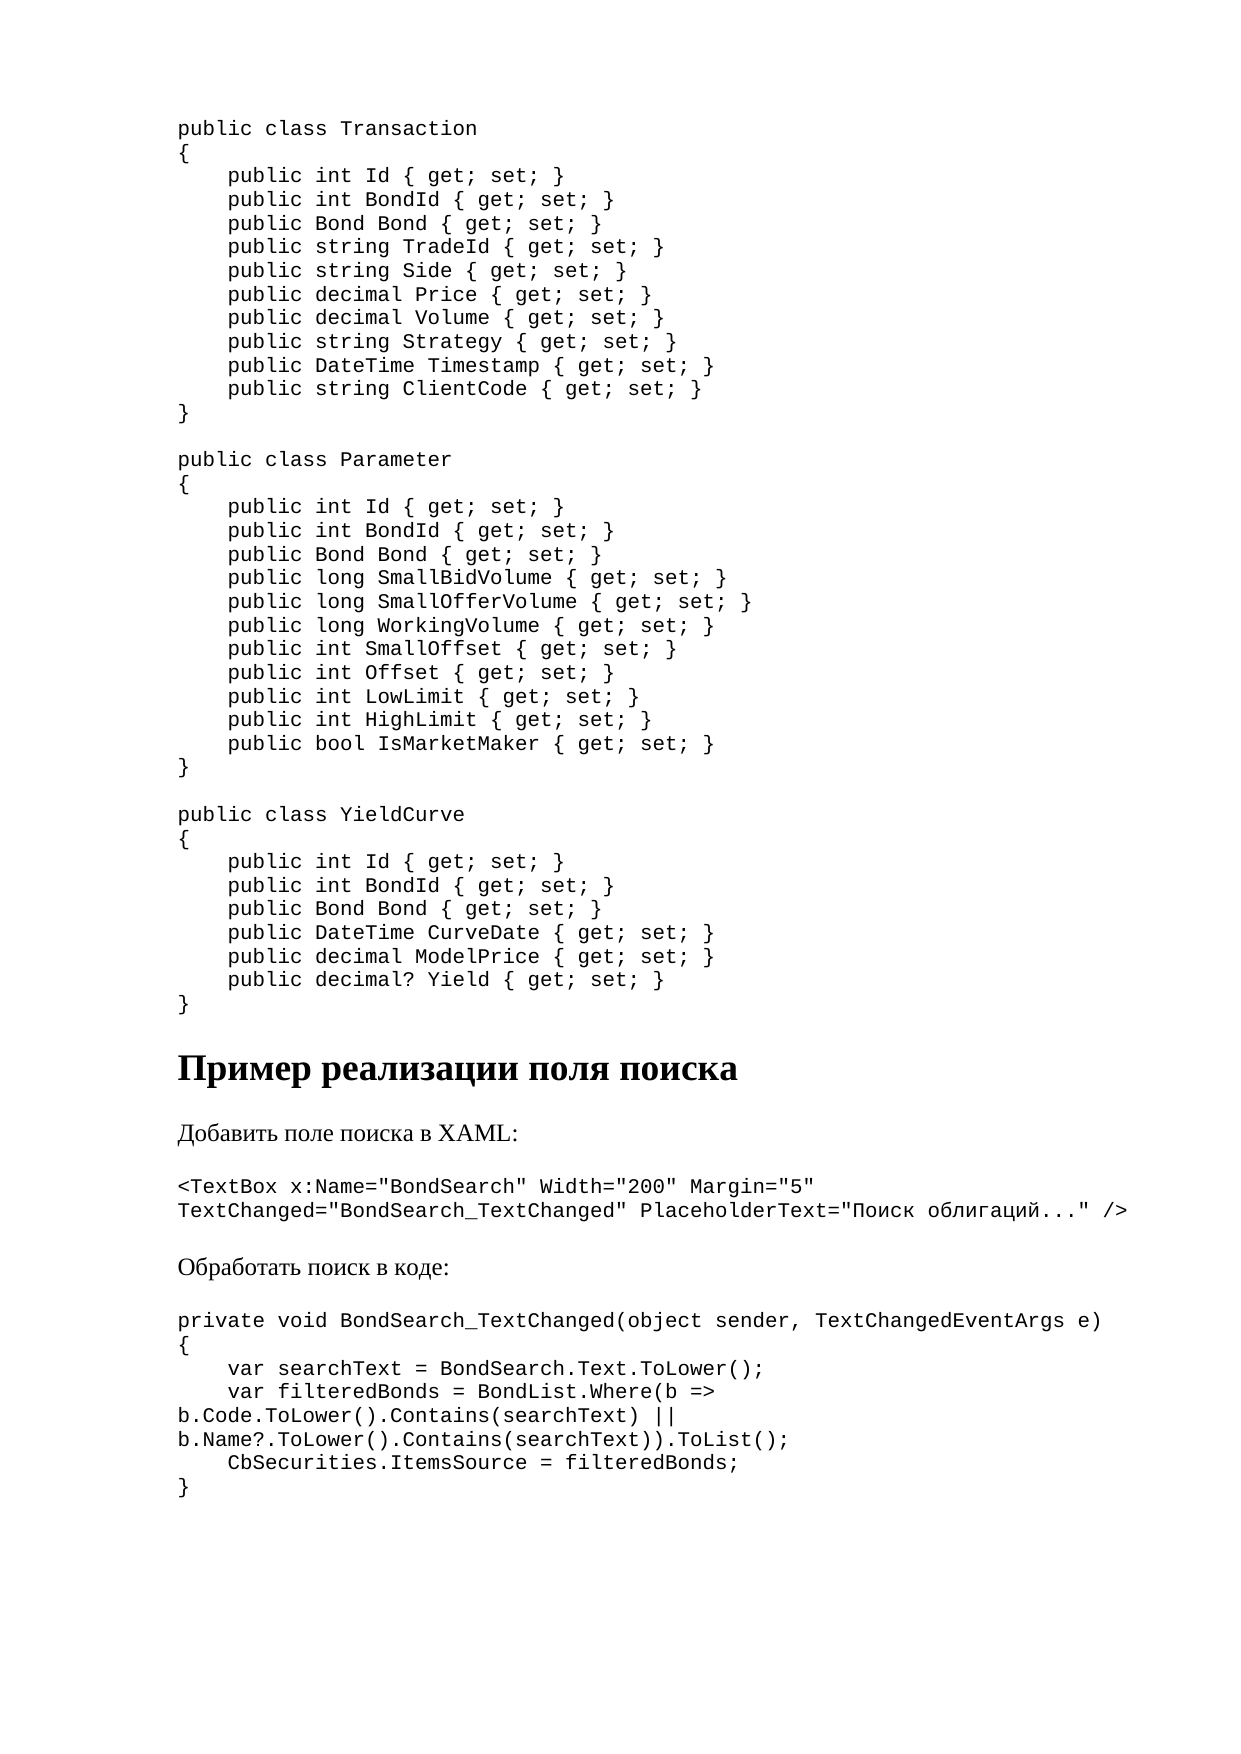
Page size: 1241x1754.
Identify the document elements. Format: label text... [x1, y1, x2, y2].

text { [177, 473, 1152, 496]
text CbSecurities.ItemsSource = filteredBonds; [177, 1452, 1152, 1476]
text Обработать поиск в коде: [177, 1252, 1152, 1281]
text <TextBox x:Name="BondSearch" Width="200" Margin="5" TextChanged="BondSearch_TextChanged" PlaceholderText="Поиск облигаций..." /> [177, 1176, 1152, 1223]
text public string Side { get; set; } [177, 260, 1152, 284]
text private void BondSearch_TextChanged(object sender, TextChangedEventArgs e) [177, 1310, 1152, 1334]
text public decimal? Yield { get; set; } [177, 969, 1152, 993]
text var searchText = BondSearch.Text.ToLower(); [177, 1358, 1152, 1381]
text Добавить поле поиска в XAML: [177, 1118, 1152, 1147]
text public Bond Bond { get; set; } [177, 544, 1152, 567]
text public string TradeId { get; set; } [177, 236, 1152, 260]
text { [177, 827, 1152, 851]
text public class Transaction [177, 118, 1152, 142]
text public bool IsMarketMaker { get; set; } [177, 733, 1152, 757]
text { [177, 142, 1152, 165]
text public int Id { get; set; } [177, 851, 1152, 875]
text public long SmallOfferVolume { get; set; } [177, 591, 1152, 615]
text public int Id { get; set; } [177, 165, 1152, 189]
text public int BondId { get; set; } [177, 875, 1152, 898]
text } [177, 1476, 1152, 1499]
text public decimal ModelPrice { get; set; } [177, 946, 1152, 969]
text public int Id { get; set; } [177, 496, 1152, 520]
text public int Offset { get; set; } [177, 662, 1152, 686]
text public int SmallOffset { get; set; } [177, 638, 1152, 662]
text public decimal Volume { get; set; } [177, 307, 1152, 331]
text public class YieldCurve [177, 804, 1152, 827]
text public Bond Bond { get; set; } [177, 898, 1152, 922]
text public string Strategy { get; set; } [177, 331, 1152, 354]
text public string ClientCode { get; set; } [177, 378, 1152, 402]
text public long SmallBidVolume { get; set; } [177, 567, 1152, 591]
text public int BondId { get; set; } [177, 520, 1152, 544]
text public int LowLimit { get; set; } [177, 686, 1152, 709]
text Пример реализации поля поиска [177, 1046, 1152, 1089]
text public int BondId { get; set; } [177, 189, 1152, 213]
text } [177, 757, 1152, 780]
text public class Parameter [177, 449, 1152, 473]
text public int HighLimit { get; set; } [177, 709, 1152, 733]
text var filteredBonds = BondList.Where(b => b.Code.ToLower().Contains(searchText) || b.Name?.ToLower().Contains(searchText)).ToList(); [177, 1381, 1152, 1452]
text public decimal Price { get; set; } [177, 284, 1152, 307]
text } [177, 993, 1152, 1017]
text public Bond Bond { get; set; } [177, 213, 1152, 236]
text { [177, 1334, 1152, 1358]
text } [177, 402, 1152, 426]
text public DateTime CurveDate { get; set; } [177, 922, 1152, 946]
text public DateTime Timestamp { get; set; } [177, 354, 1152, 378]
text public long WorkingVolume { get; set; } [177, 615, 1152, 638]
